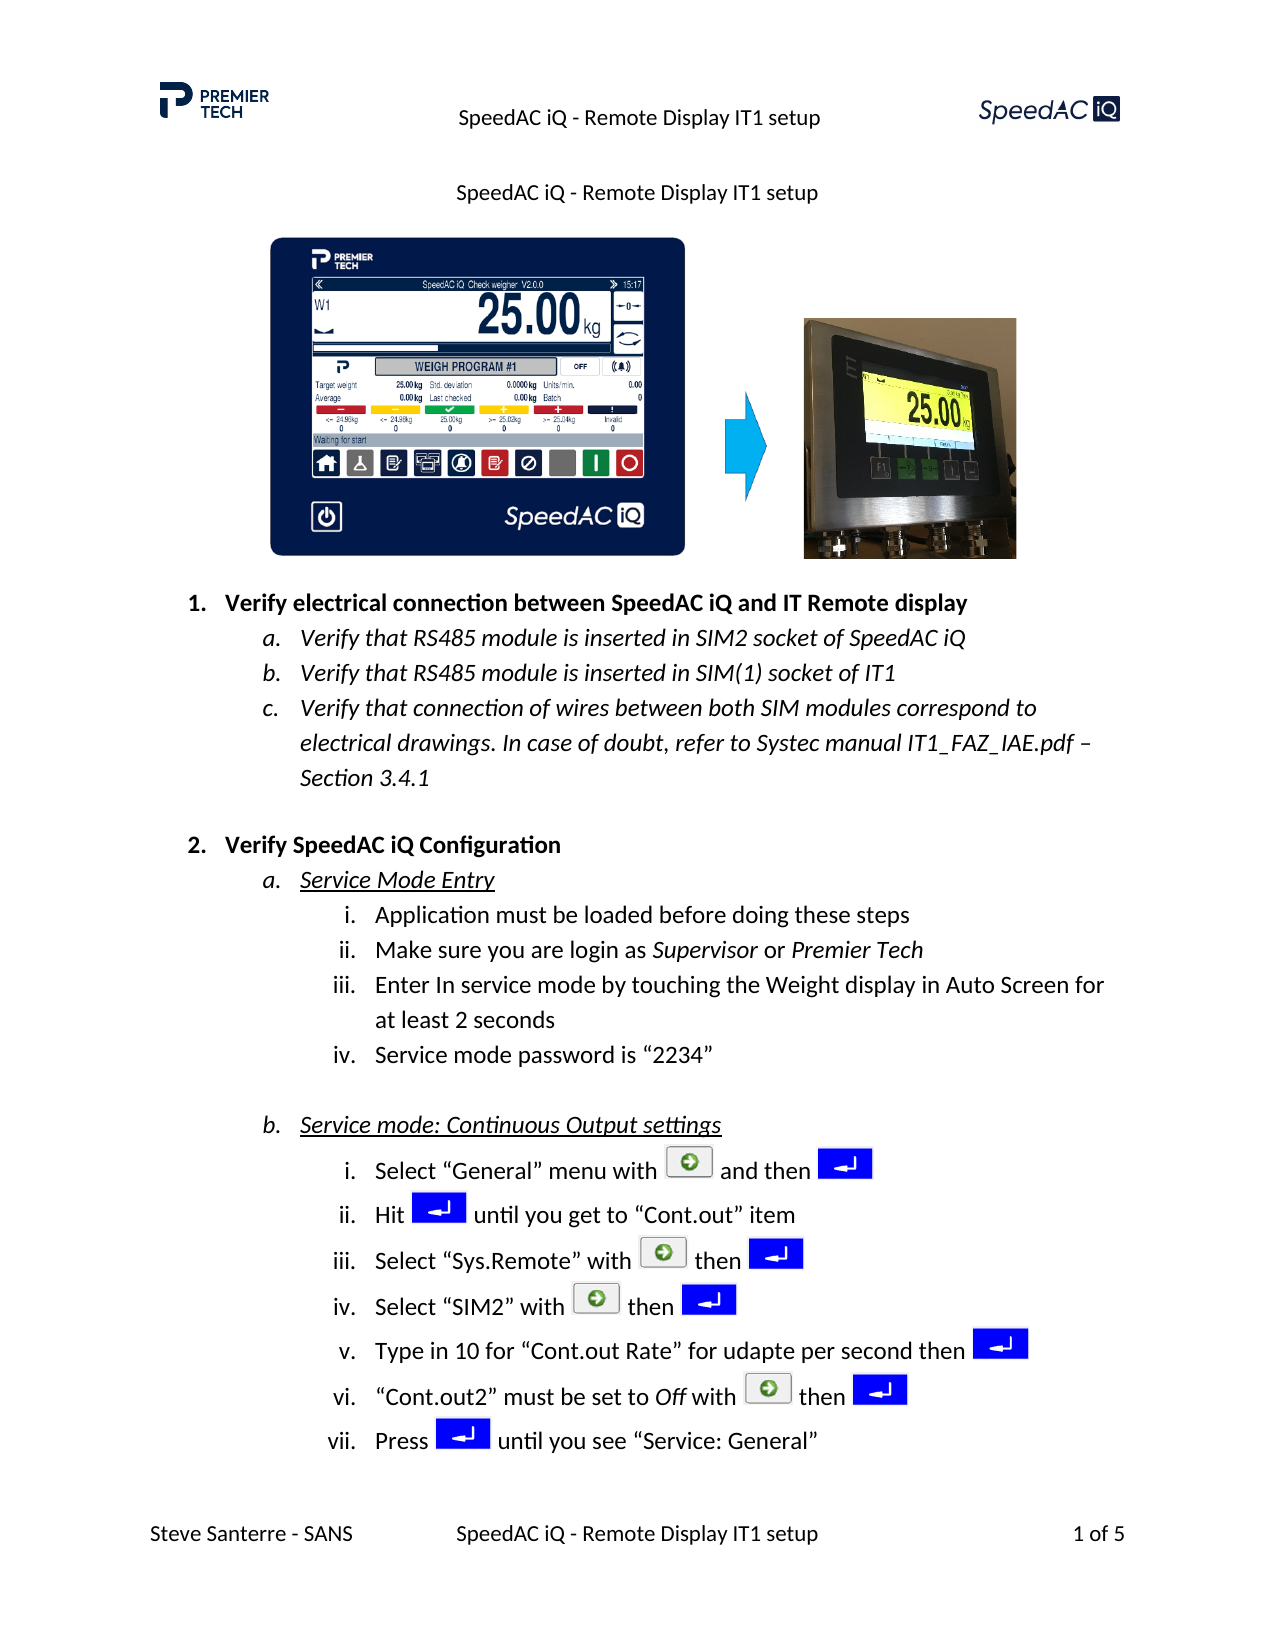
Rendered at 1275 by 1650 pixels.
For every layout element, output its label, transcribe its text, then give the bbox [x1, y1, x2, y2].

picture [816, 1146, 874, 1180]
list Select “SIM2” with then [356, 1280, 1125, 1322]
picture [747, 1236, 805, 1270]
picture [663, 1144, 715, 1180]
list Verify that RS485 module is inserted in SIM(1) socket of IT1 [262, 657, 1125, 687]
picture [434, 1416, 492, 1450]
picture [637, 1234, 689, 1270]
list Verify electrical connection between SpeedAC iQ and IT Remote display [187, 587, 1125, 617]
picture [803, 318, 1017, 559]
list Select “Sys.Remote” with then [356, 1234, 1125, 1276]
list Service mode: Continuous Output settings [262, 1109, 1125, 1139]
list Hit until you get to “Cont.out” item [356, 1190, 1125, 1230]
picture [742, 1370, 793, 1406]
picture [977, 94, 1123, 126]
list “Cont.out2” must be set to Off with then [356, 1370, 1125, 1412]
list Service Mode Entry [262, 864, 1125, 894]
list Verify that RS485 module is inserted in SIM2 socket of SpeedAC iQ [262, 622, 1125, 652]
picture [268, 234, 689, 559]
picture [571, 1280, 622, 1316]
list Press until you see “Service: General” [356, 1417, 1125, 1456]
list Select “General” menu with and then [356, 1144, 1125, 1186]
picture [410, 1190, 468, 1224]
list Verify that connection of wires between both SIM modules correspond to electrical drawings. In case of doubt, refer to Systec manual IT1_FAZ_IAE.pdf – Section 3.4.1 [262, 692, 1125, 792]
list Make sure you are login as Supervisor or Premier Tech [356, 934, 1125, 964]
picture [971, 1326, 1030, 1360]
picture [152, 75, 277, 126]
list Type in 10 for “Cont.out Rate” for udapte per second then [356, 1326, 1125, 1366]
list Enter In service mode by touching the Weight display in Auto Screen for at least 2 seconds [356, 969, 1125, 1034]
list Service mode password is “2234” [356, 1039, 1125, 1069]
picture [680, 1282, 738, 1316]
picture [704, 345, 784, 559]
list Application must be loaded before doing these steps [356, 899, 1125, 929]
list Verify SpeedAC iQ Configuration [187, 829, 1125, 859]
picture [851, 1372, 909, 1406]
